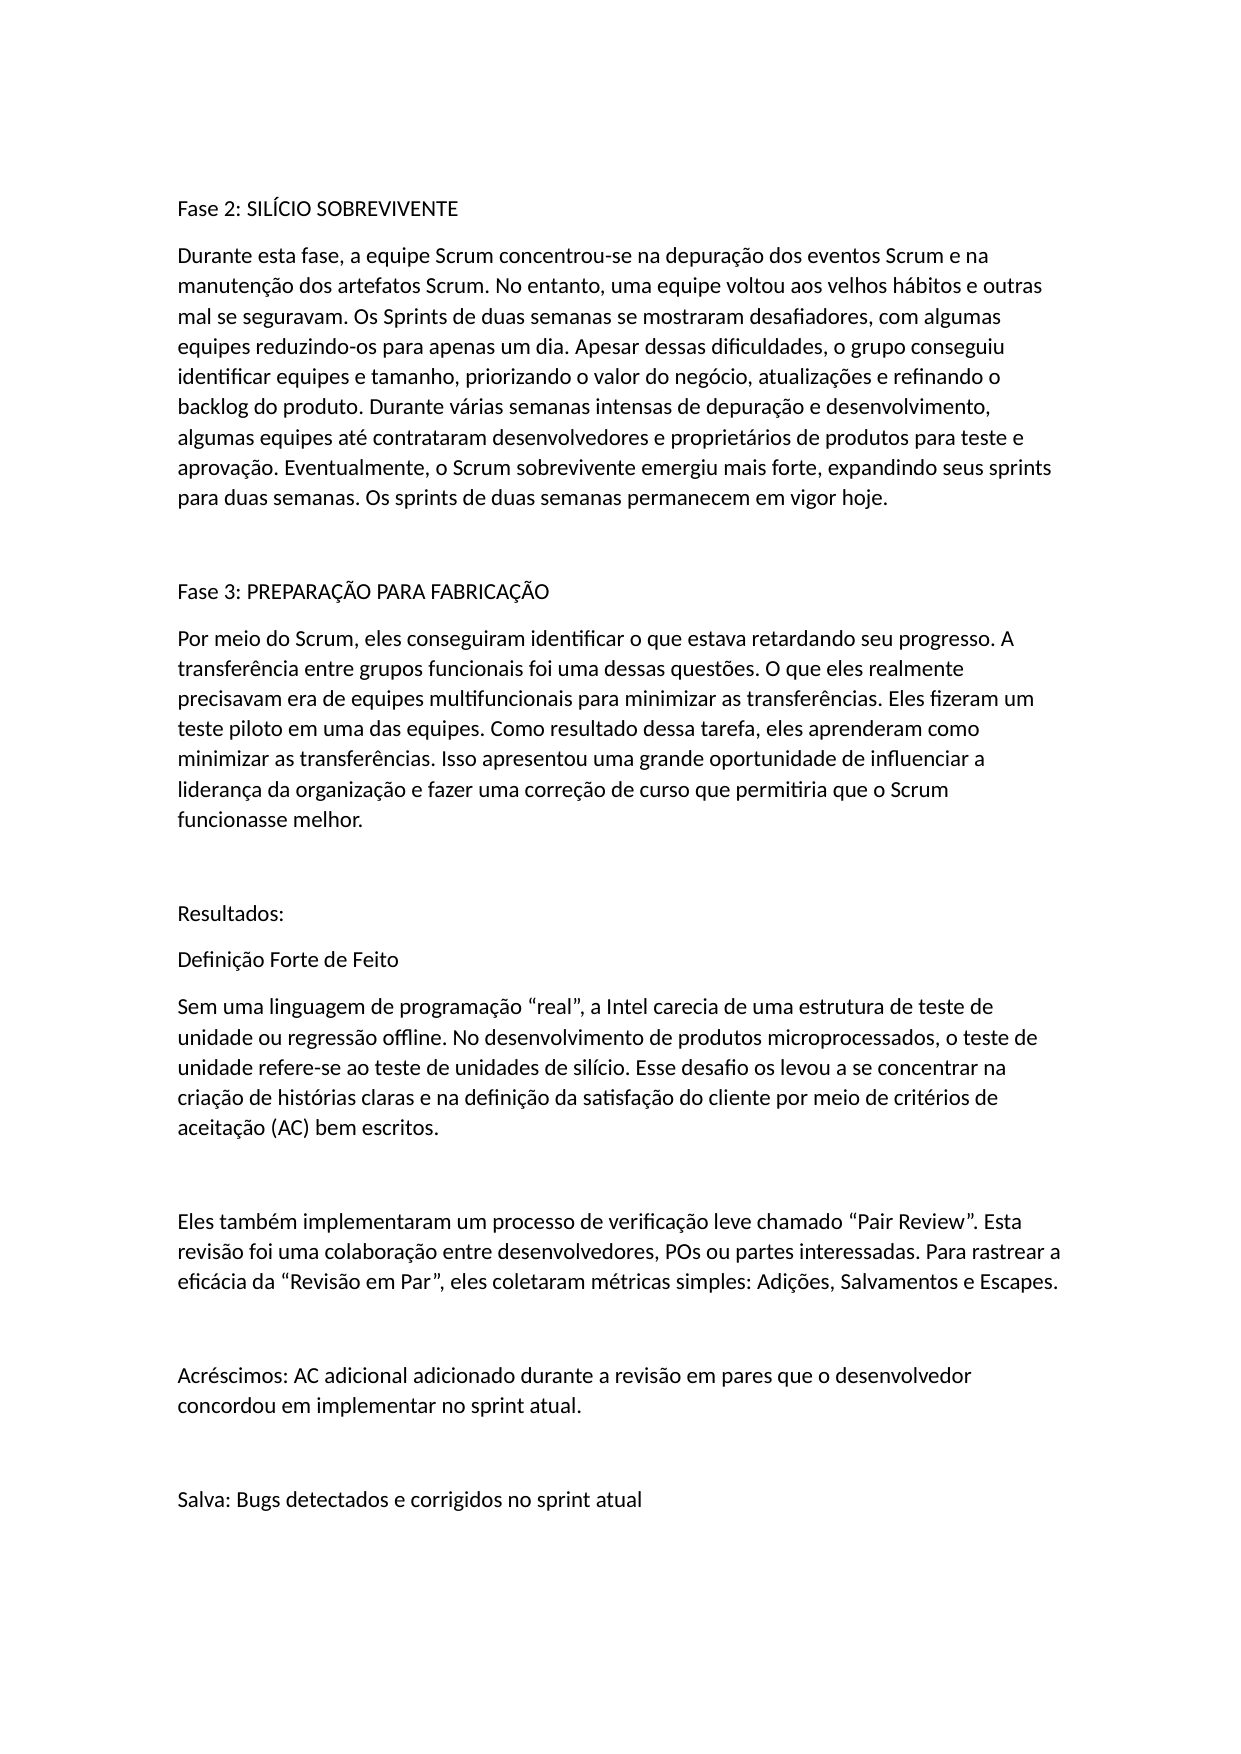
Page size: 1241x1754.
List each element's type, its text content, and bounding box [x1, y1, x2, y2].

text Salva: Bugs detectados e corrigidos no sprint atual [177, 1485, 1063, 1513]
text Eles também implementaram um processo de verificação leve chamado “Pair Review”. Esta revisão foi uma colaboração entre desenvolvedores, POs ou partes interessadas. Para rastrear a eficácia da “Revisão em Par”, eles coletaram métricas simples: Adições, Salvamentos e Escapes. [177, 1207, 1063, 1295]
text Durante esta fase, a equipe Scrum concentrou-se na depuração dos eventos Scrum e na manutenção dos artefatos Scrum. No entanto, uma equipe voltou aos velhos hábitos e outras mal se seguravam. Os Sprints de duas semanas se mostraram desafiadores, com algumas equipes reduzindo-os para apenas um dia. Apesar dessas dificuldades, o grupo conseguiu identificar equipes e tamanho, priorizando o valor do negócio, atualizações e refinando o backlog do produto. Durante várias semanas intensas de depuração e desenvolvimento, algumas equipes até contrataram desenvolvedores e proprietários de produtos para teste e aprovação. Eventualmente, o Scrum sobrevivente emergiu mais forte, expandindo seus sprints para duas semanas. Os sprints de duas semanas permanecem em vigor hoje. [177, 241, 1063, 511]
text Definição Forte de Feito [177, 946, 1063, 973]
text Fase 3: PREPARAÇÃO PARA FABRICAÇÃO [177, 577, 1063, 605]
text Fase 2: SILÍCIO SOBREVIVENTE [177, 194, 1063, 222]
text Por meio do Scrum, eles conseguiram identificar o que estava retardando seu progresso. A transferência entre grupos funcionais foi uma dessas questões. O que eles realmente precisavam era de equipes multifuncionais para minimizar as transferências. Eles fizeram um teste piloto em uma das equipes. Como resultado dessa tarefa, eles aprenderam como minimizar as transferências. Isso apresentou uma grande oportunidade de influenciar a liderança da organização e fazer uma correção de curso que permitiria que o Scrum funcionasse melhor. [177, 624, 1063, 833]
text Sem uma linguagem de programação “real”, a Intel carecia de uma estrutura de teste de unidade ou regressão offline. No desenvolvimento de produtos microprocessados, o teste de unidade refere-se ao teste de unidades de silício. Esse desafio os levou a se concentrar na criação de histórias claras e na definição da satisfação do cliente por meio de critérios de aceitação (AC) bem escritos. [177, 992, 1063, 1141]
text Resultados: [177, 899, 1063, 927]
text Acréscimos: AC adicional adicionado durante a revisão em pares que o desenvolvedor concordou em implementar no sprint atual. [177, 1361, 1063, 1419]
